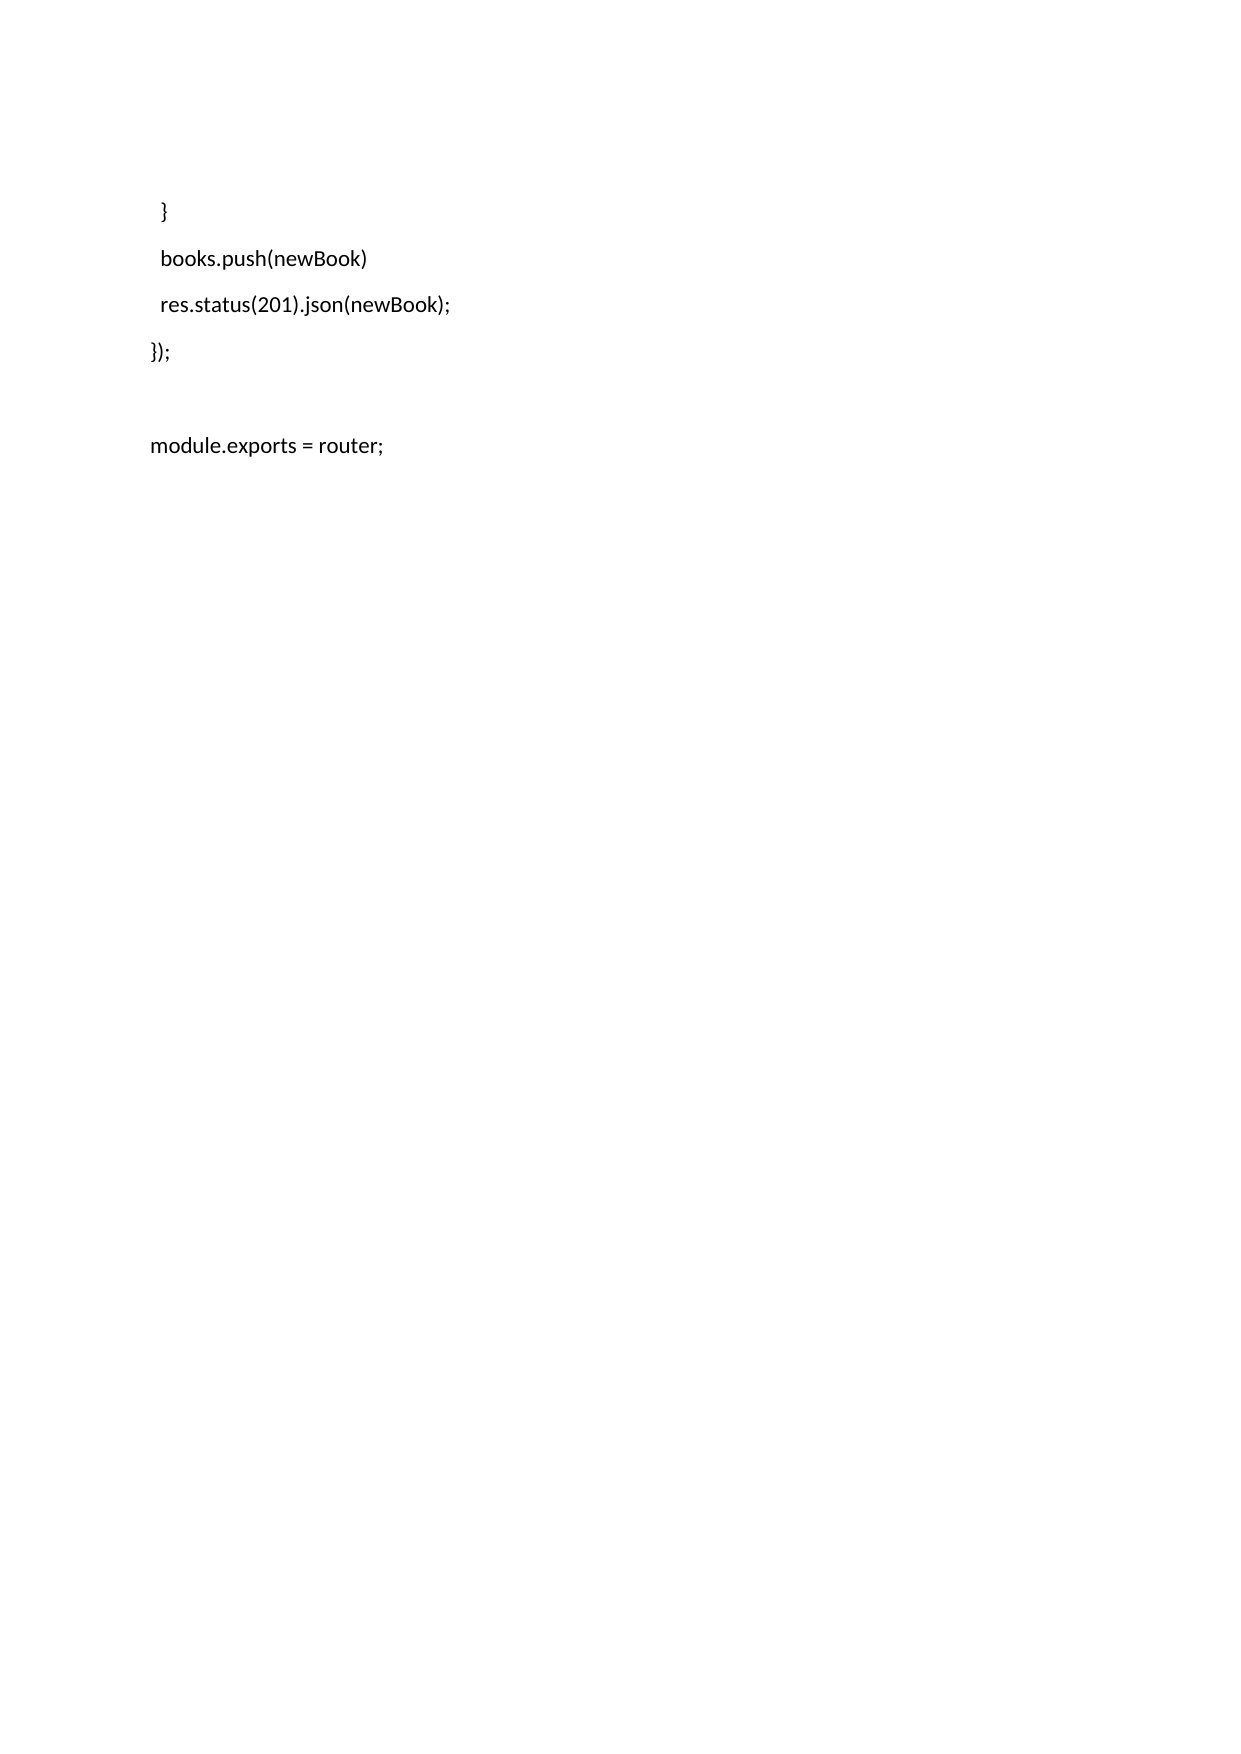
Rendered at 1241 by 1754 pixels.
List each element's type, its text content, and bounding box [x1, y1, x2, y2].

text res.status(201).json(newBook); [150, 291, 1090, 319]
text } [150, 197, 1090, 225]
text module.exports = router; [150, 431, 1090, 459]
text }); [150, 337, 1090, 366]
text books.push(newBook) [150, 244, 1090, 272]
